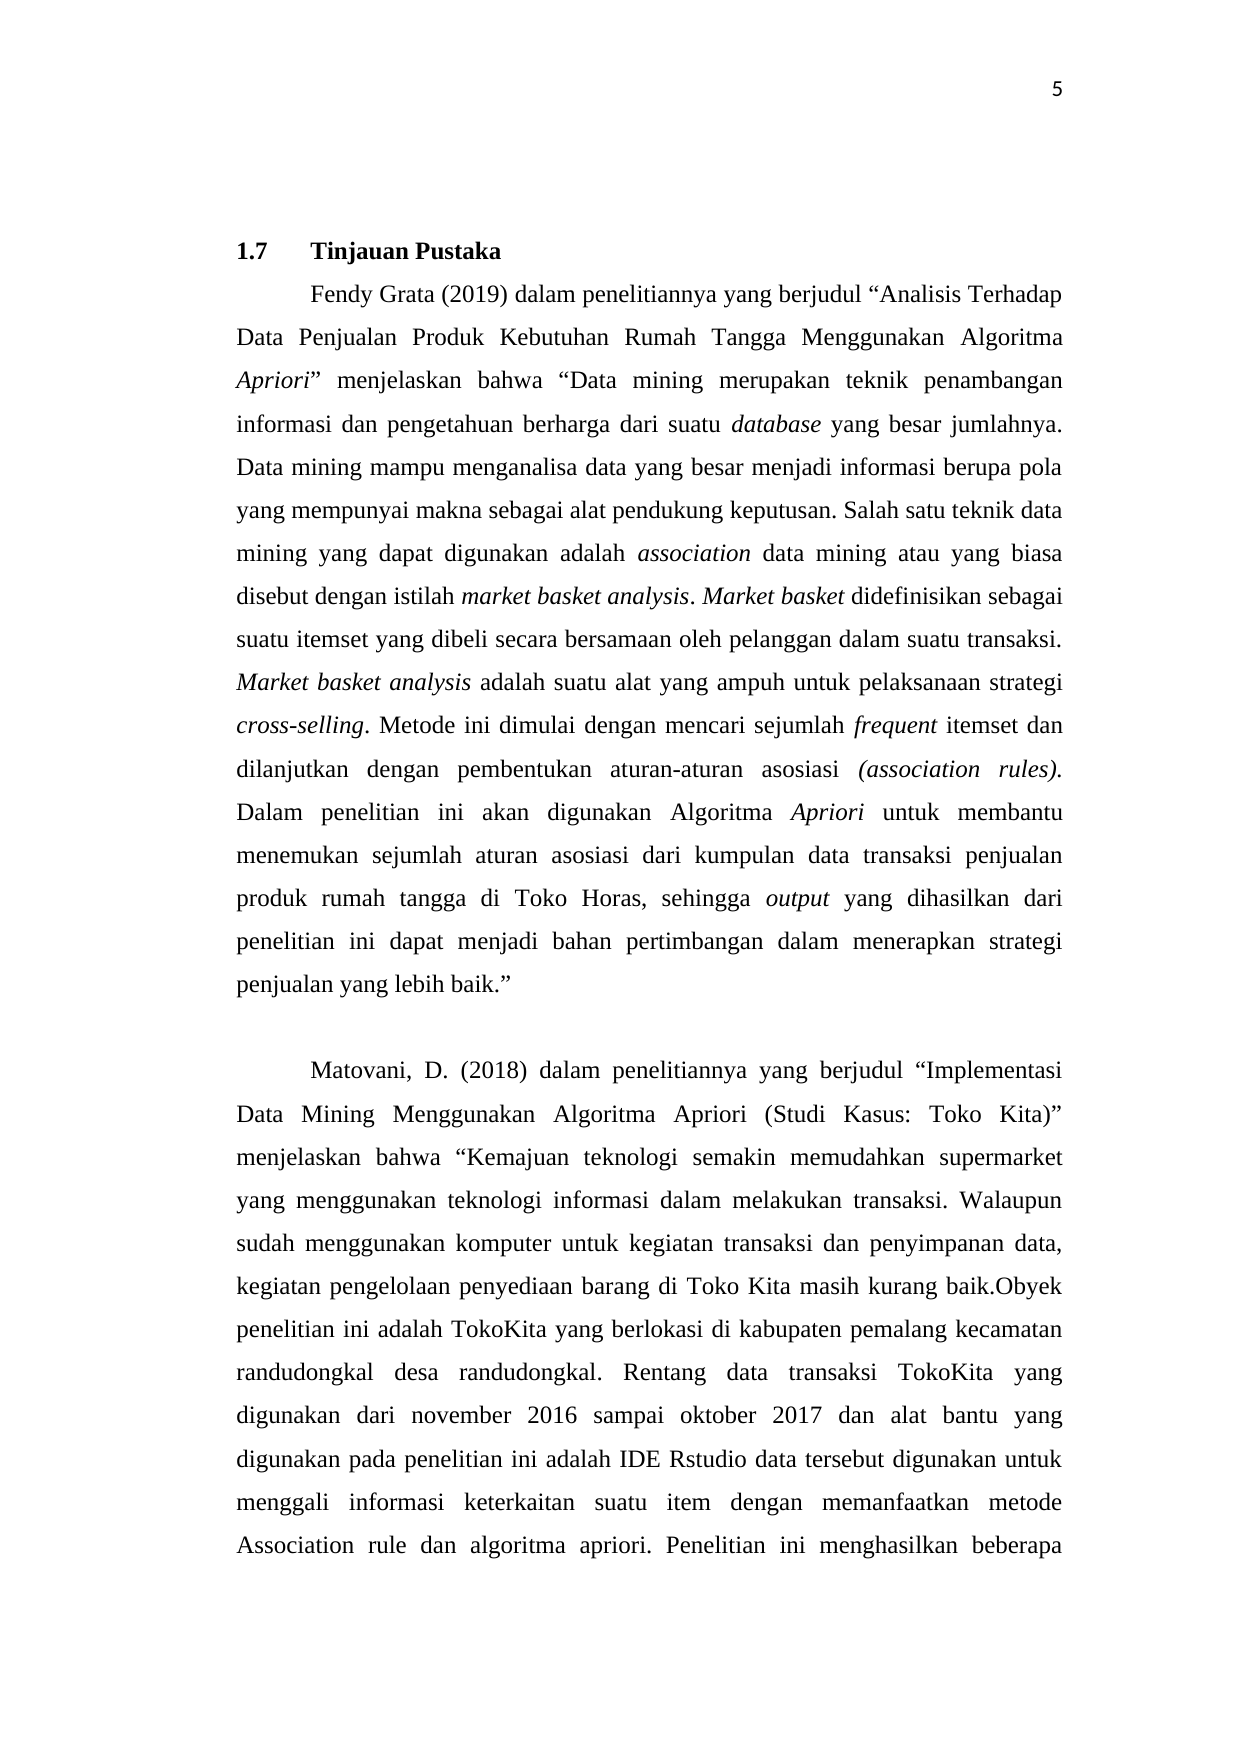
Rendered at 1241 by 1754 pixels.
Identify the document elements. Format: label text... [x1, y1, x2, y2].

list Tinjauan Pustaka [236, 236, 1063, 265]
text Fendy Grata (2019) dalam penelitiannya yang berjudul “Analisis Terhadap Data Penjualan Produk Kebutuhan Rumah Tangga Menggunakan Algoritma Apriori” menjelaskan bahwa “Data mining merupakan teknik penambangan informasi dan pengetahuan berharga dari suatu database yang besar jumlahnya. Data mining mampu menganalisa data yang besar menjadi informasi berupa pola yang mempunyai makna sebagai alat pendukung keputusan. Salah satu teknik data mining yang dapat digunakan adalah association data mining atau yang biasa disebut dengan istilah market basket analysis. Market basket didefinisikan sebagai suatu itemset yang dibeli secara bersamaan oleh pelanggan dalam suatu transaksi. Market basket analysis adalah suatu alat yang ampuh untuk pelaksanaan strategi cross-selling. Metode ini dimulai dengan mencari sejumlah frequent itemset dan dilanjutkan dengan pembentukan aturan-aturan asosiasi (association rules). Dalam penelitian ini akan digunakan Algoritma Apriori untuk membantu menemukan sejumlah aturan asosiasi dari kumpulan data transaksi penjualan produk rumah tangga di Toko Horas, sehingga output yang dihasilkan dari penelitian ini dapat menjadi bahan pertimbangan dalam menerapkan strategi penjualan yang lebih baik.” [236, 279, 1063, 998]
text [236, 1056, 1063, 1559]
